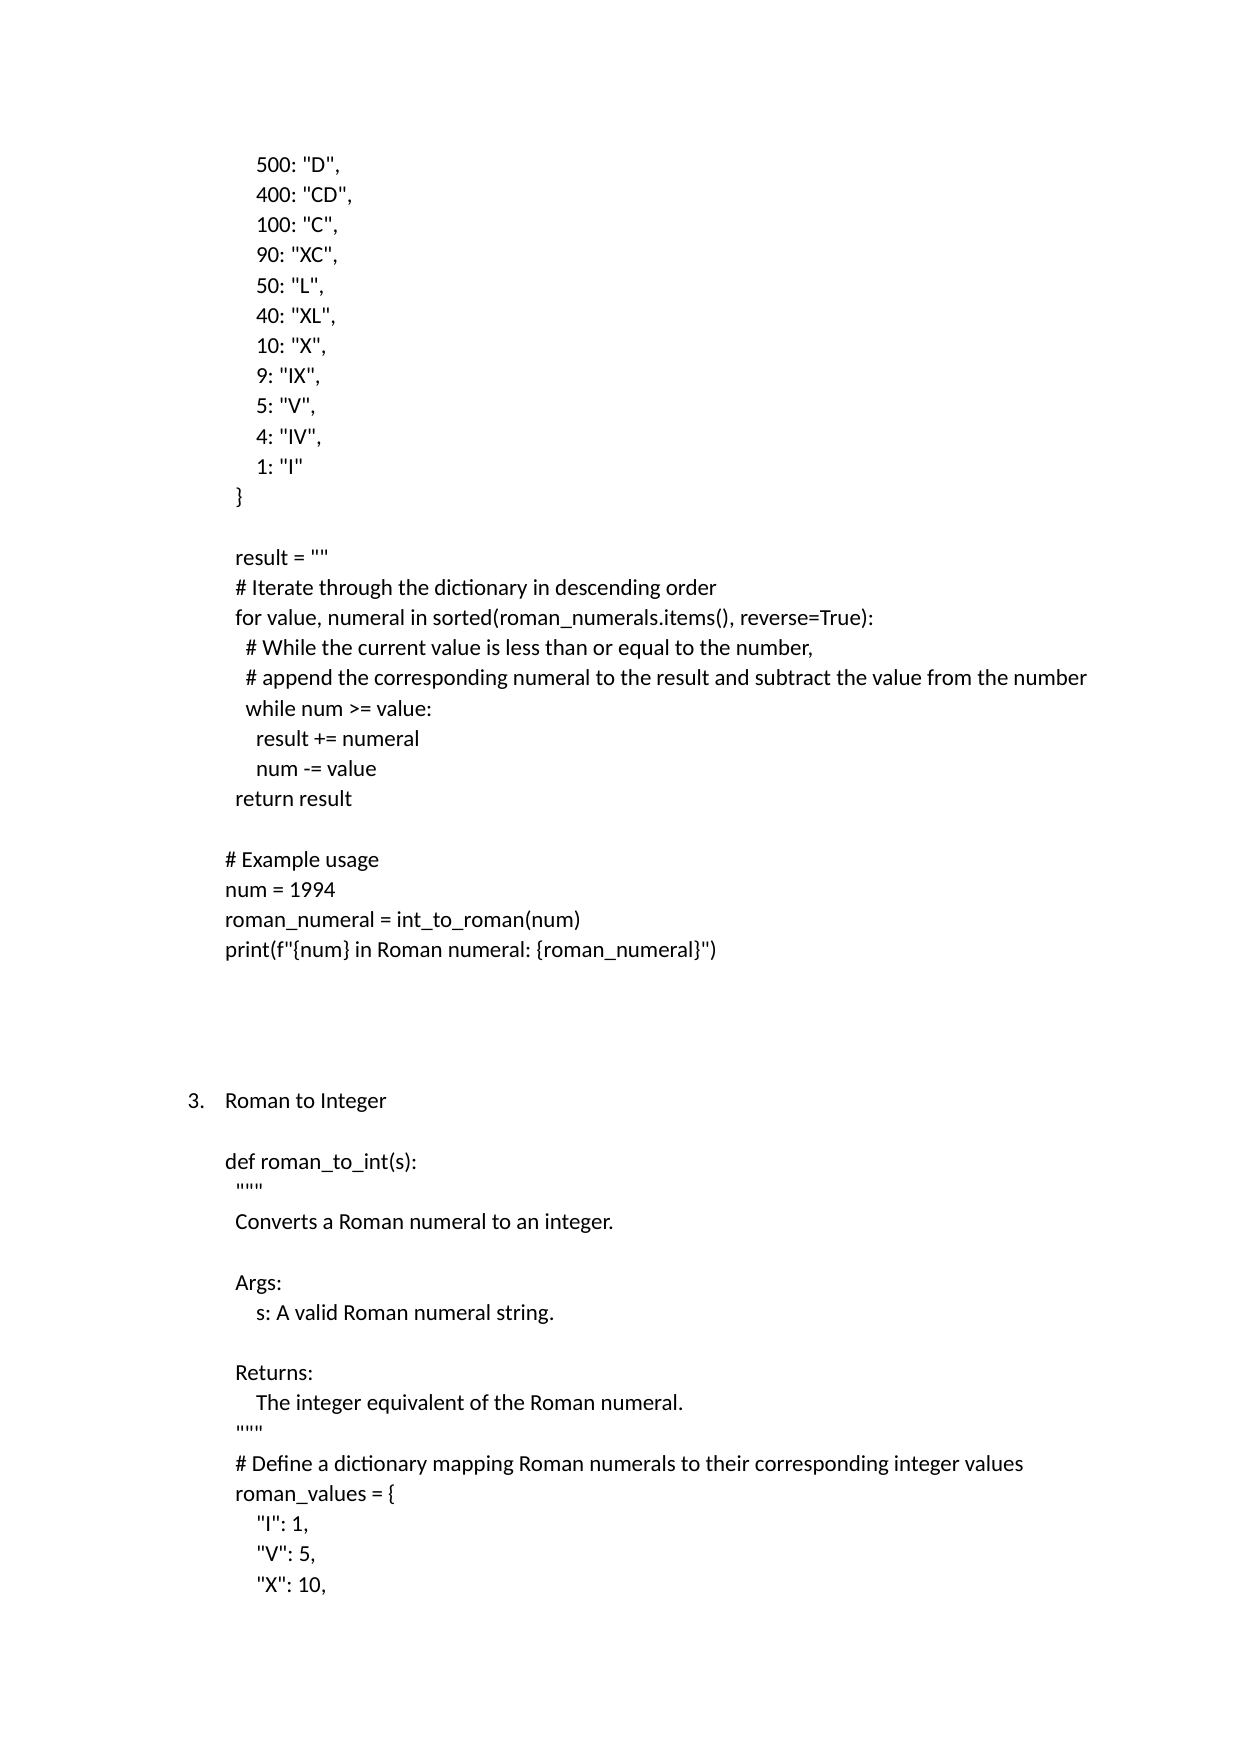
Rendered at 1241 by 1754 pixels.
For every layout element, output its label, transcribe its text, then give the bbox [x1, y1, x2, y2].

list 90: "XC", [225, 241, 1090, 269]
list 100: "C", [225, 210, 1090, 238]
list 40: "XL", [225, 301, 1090, 329]
list # While the current value is less than or equal to the number, [225, 633, 1090, 661]
list "V": 5, [225, 1539, 1090, 1568]
list Returns: [225, 1358, 1090, 1386]
list 5: "V", [225, 392, 1090, 420]
list result += numeral [225, 724, 1090, 752]
list result = "" [225, 543, 1090, 571]
list 10: "X", [225, 331, 1090, 359]
list Roman to Integer [187, 1086, 1090, 1114]
list print(f"{num} in Roman numeral: {roman_numeral}") [225, 935, 1090, 963]
list 50: "L", [225, 271, 1090, 299]
list 1: "I" [225, 452, 1090, 480]
list The integer equivalent of the Roman numeral. [225, 1388, 1090, 1417]
list s: A valid Roman numeral string. [225, 1298, 1090, 1326]
list 4: "IV", [225, 422, 1090, 450]
list 9: "IX", [225, 361, 1090, 389]
list Args: [225, 1268, 1090, 1296]
list num = 1994 [225, 875, 1090, 903]
list roman_values = { [225, 1479, 1090, 1507]
list } [225, 482, 1090, 510]
list num -= value [225, 754, 1090, 782]
list 500: "D", [225, 150, 1090, 178]
list for value, numeral in sorted(roman_numerals.items(), reverse=True): [225, 603, 1090, 631]
list while num >= value: [225, 694, 1090, 722]
list "X": 10, [225, 1570, 1090, 1598]
list 400: "CD", [225, 180, 1090, 208]
list # Iterate through the dictionary in descending order [225, 573, 1090, 601]
list """ [225, 1419, 1090, 1447]
list roman_numeral = int_to_roman(num) [225, 905, 1090, 933]
list def roman_to_int(s): [225, 1147, 1090, 1175]
list "I": 1, [225, 1509, 1090, 1537]
list # Example usage [225, 845, 1090, 873]
list """ [225, 1177, 1090, 1205]
list Converts a Roman numeral to an integer. [225, 1207, 1090, 1235]
list return result [225, 784, 1090, 812]
list # append the corresponding numeral to the result and subtract the value from the number [225, 663, 1090, 692]
list # Define a dictionary mapping Roman numerals to their corresponding integer values [225, 1449, 1090, 1477]
